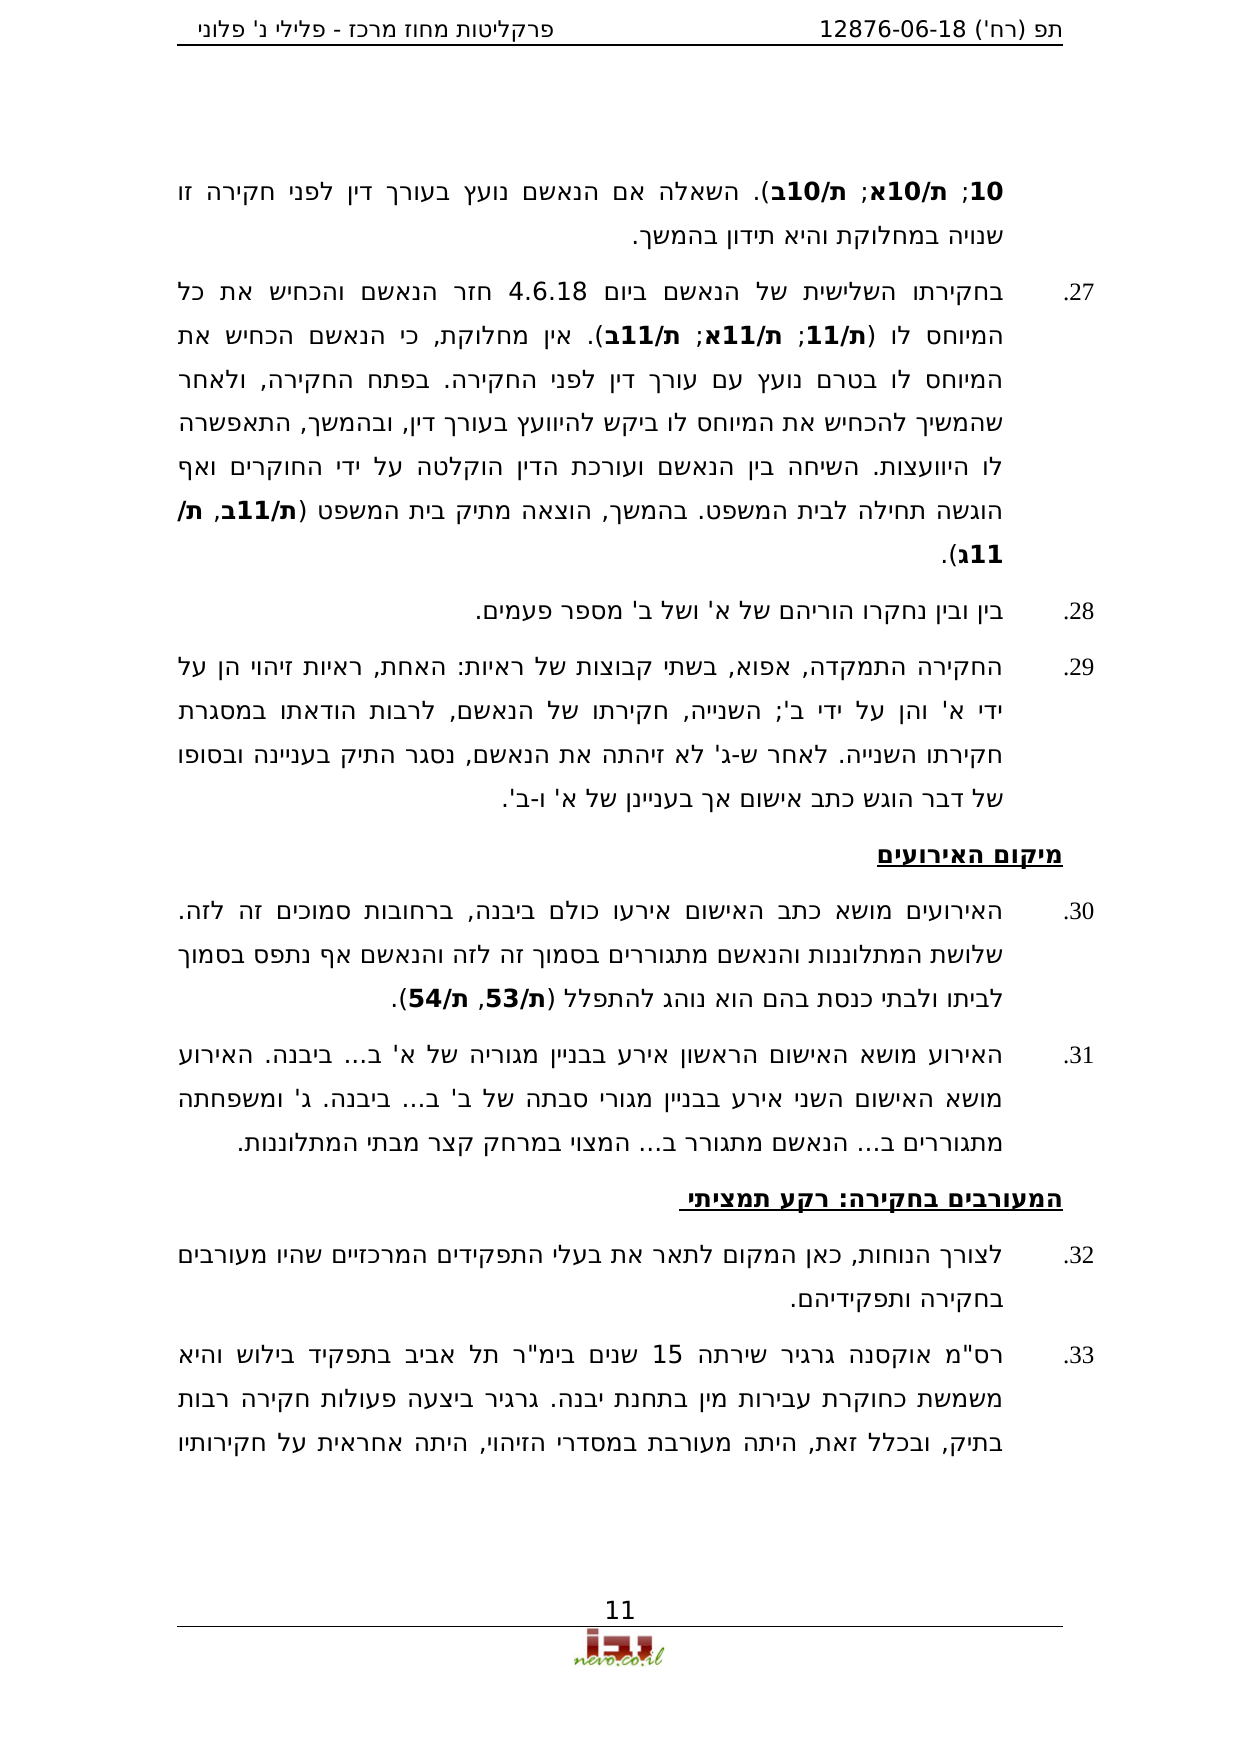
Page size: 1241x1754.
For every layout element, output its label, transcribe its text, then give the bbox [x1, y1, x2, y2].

text לצורך הנוחות, כאן המקום לתאר את בעלי התפקידים המרכזיים שהיו מעורבים בחקירה ותפקידיהם. [177, 1240, 1063, 1313]
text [177, 1340, 1063, 1457]
list המעורבים בחקירה: רקע תמציתי [177, 1184, 1063, 1213]
text האירועים מושא כתב האישום אירעו כולם ביבנה, ברחובות סמוכים זה לזה. שלושת המתלוננות והנאשם מתגוררים בסמוך זה לזה והנאשם אף נתפס בסמוך לביתו ולבתי כנסת בהם הוא נוהג להתפלל (ת/53, ת/54). [177, 896, 1063, 1013]
text בין ובין נחקרו הוריהם של א' ושל ב' מספר פעמים. [177, 596, 1063, 625]
text החקירה התמקדה, אפוא, בשתי קבוצות של ראיות: האחת, ראיות זיהוי הן על ידי א' והן על ידי ב'; השנייה, חקירתו של הנאשם, לרבות הודאתו במסגרת חקירתו השנייה. לאחר ש-ג' לא זיהתה את הנאשם, נסגר התיק בעניינה ובסופו של דבר הוגש כתב אישום אך בעניינן של א' ו-ב'. [177, 652, 1063, 813]
list מיקום האירועים [177, 840, 1063, 869]
text האירוע מושא האישום הראשון אירע בבניין מגוריה של א' ב... ביבנה. האירוע מושא האישום השני אירע בבניין מגורי סבתה של ב' ב... ביבנה. ג' ומשפחתה מתגוררים ב... הנאשם מתגורר ב... המצוי במרחק קצר מבתי המתלוננות. [177, 1040, 1063, 1157]
text בחקירתו השלישית של הנאשם ביום 4.6.18 חזר הנאשם והכחיש את כל המיוחס לו (ת/11; ת/11א; ת/11ב). אין מחלוקת, כי הנאשם הכחיש את המיוחס לו בטרם נועץ עם עורך דין לפני החקירה. בפתח החקירה, ולאחר שהמשיך להכחיש את המיוחס לו ביקש להיוועץ בעורך דין, ובהמשך, התאפשרה לו היוועצות. השיחה בין הנאשם ועורכת הדין הוקלטה על ידי החוקרים ואף הוגשה תחילה לבית המשפט. בהמשך, הוצאה מתיק בית המשפט (ת/11ב, ת/11ג). [177, 277, 1063, 569]
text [177, 177, 1063, 250]
picture [574, 1628, 666, 1667]
